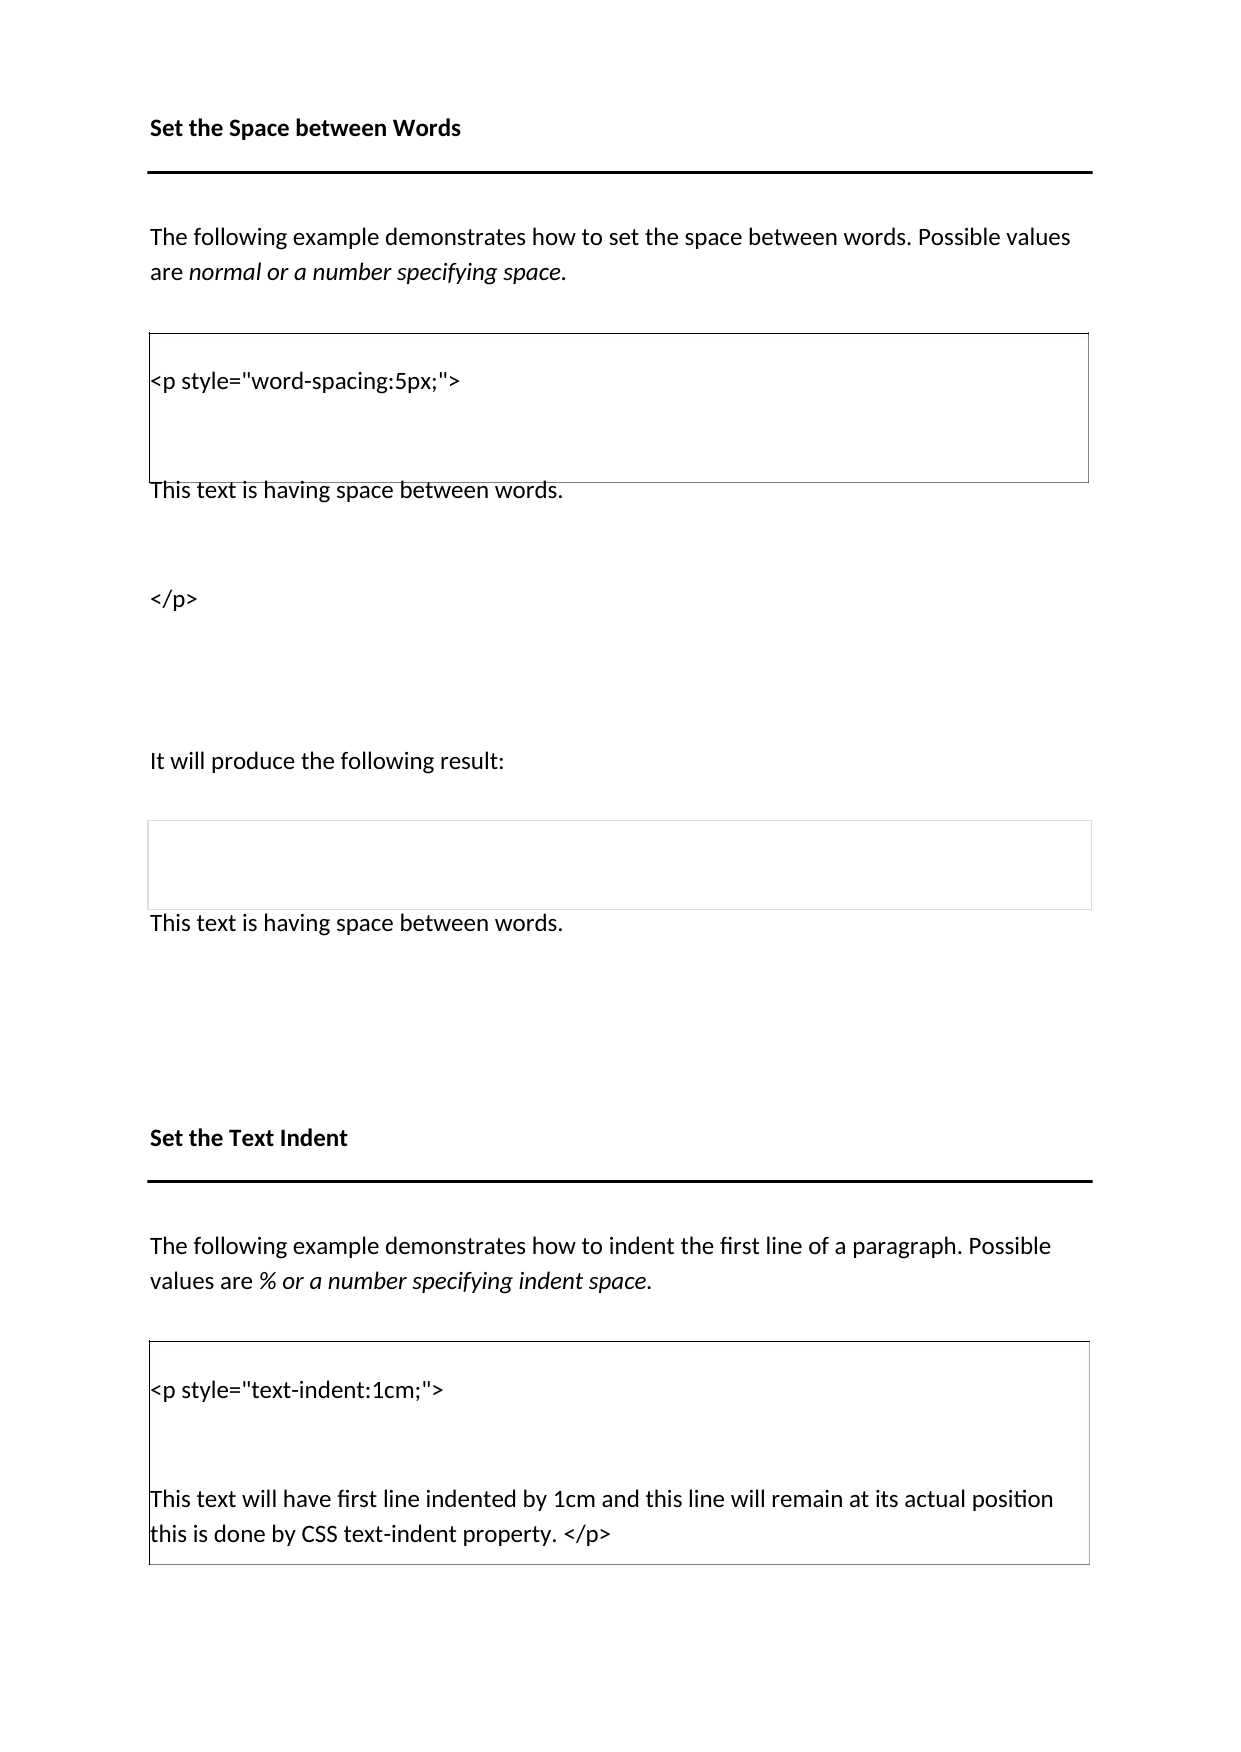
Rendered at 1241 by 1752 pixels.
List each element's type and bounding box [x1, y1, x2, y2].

picture [148, 332, 1089, 483]
picture [148, 1340, 1090, 1565]
